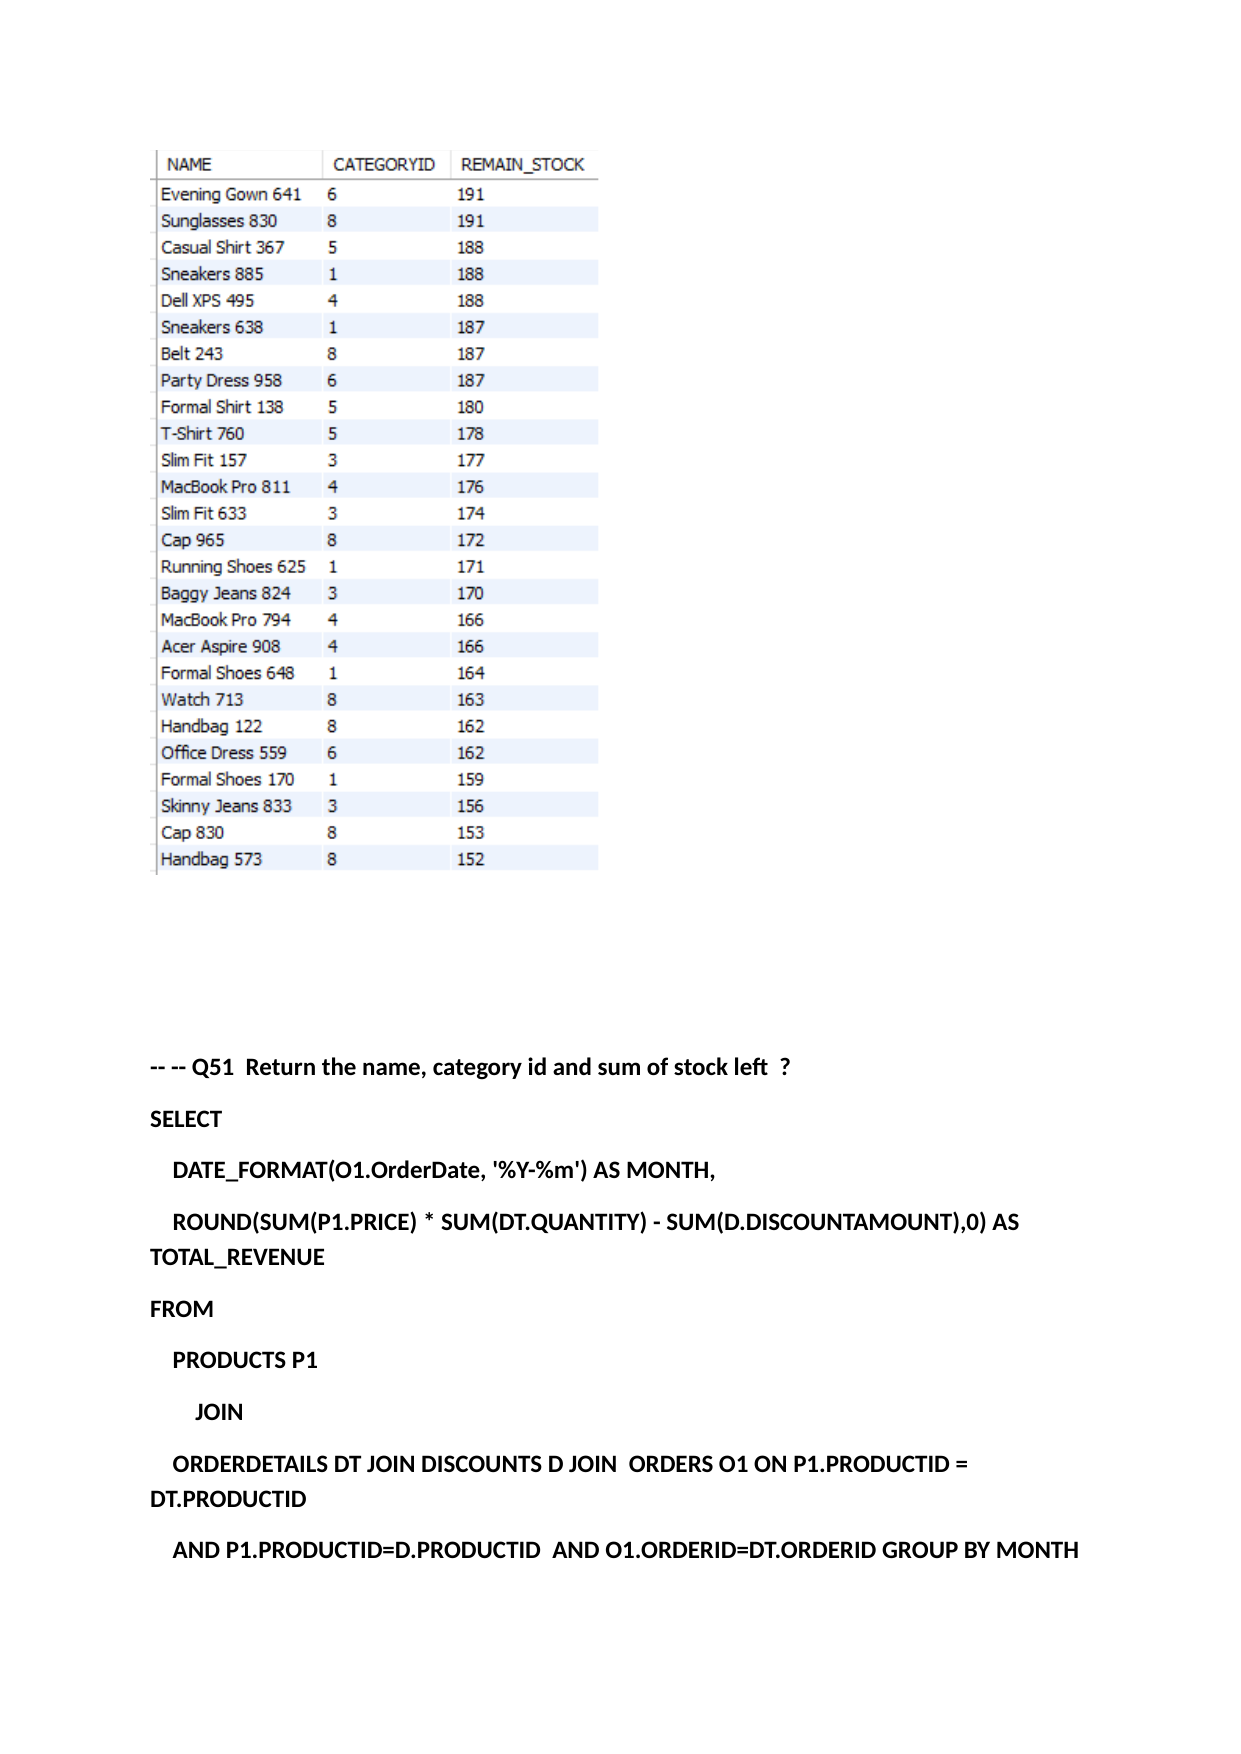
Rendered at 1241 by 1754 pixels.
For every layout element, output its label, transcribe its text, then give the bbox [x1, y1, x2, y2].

text ORDERDETAILS DT JOIN DISCOUNTS D JOIN ORDERS O1 ON P1.PRODUCTID = DT.PRODUCTID [150, 1448, 1090, 1513]
text JOIN [150, 1396, 1090, 1427]
picture [150, 150, 599, 875]
text PRODUCTS P1 [150, 1344, 1090, 1375]
text ROUND(SUM(P1.PRICE) * SUM(DT.QUANTITY) - SUM(D.DISCOUNTAMOUNT),0) AS TOTAL_REVENUE [150, 1206, 1090, 1272]
text SELECT [150, 1103, 1090, 1133]
text AND P1.PRODUCTID=D.PRODUCTID AND O1.ORDERID=DT.ORDERID GROUP BY MONTH [150, 1534, 1090, 1565]
text DATE_FORMAT(O1.OrderDate, '%Y-%m') AS MONTH, [150, 1154, 1090, 1185]
text FROM [150, 1293, 1090, 1323]
text -- -- Q51 Return the name, category id and sum of stock left ? [150, 1051, 1090, 1082]
